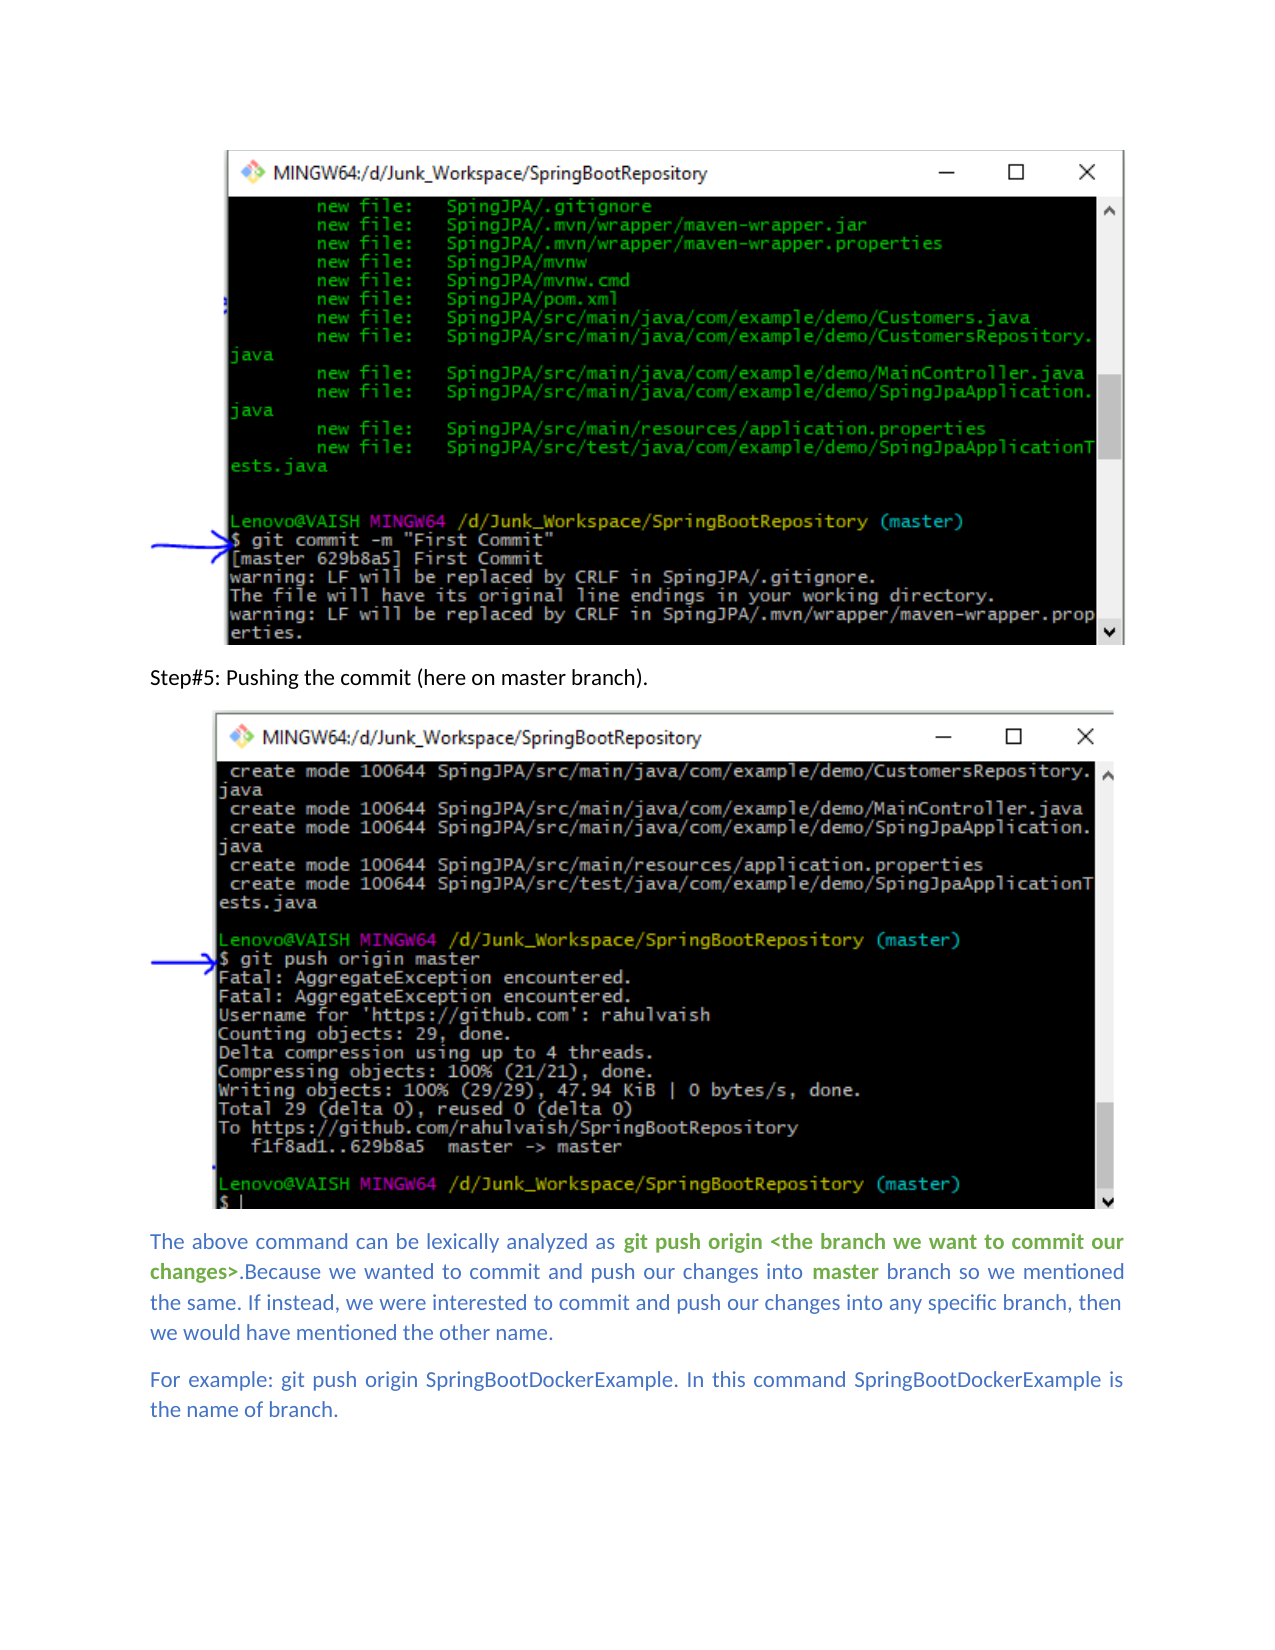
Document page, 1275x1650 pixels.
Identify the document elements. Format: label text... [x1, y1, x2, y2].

text Step#5: Pushing the commit (here on master branch). [150, 663, 1125, 691]
picture [150, 150, 1125, 645]
text The above command can be lexically analyzed as git push origin <the branch we want to commit our changes>.Because we wanted to commit and push our changes into master branch so we mentioned the same. If instead, we were interested to commit and push our changes into any specific branch, then we would have mentioned the other name. [150, 1227, 1125, 1346]
text For example: git push origin SpringBootDockerExample. In this command SpringBootDockerExample is the name of branch. [150, 1365, 1125, 1423]
picture [150, 710, 1114, 1209]
